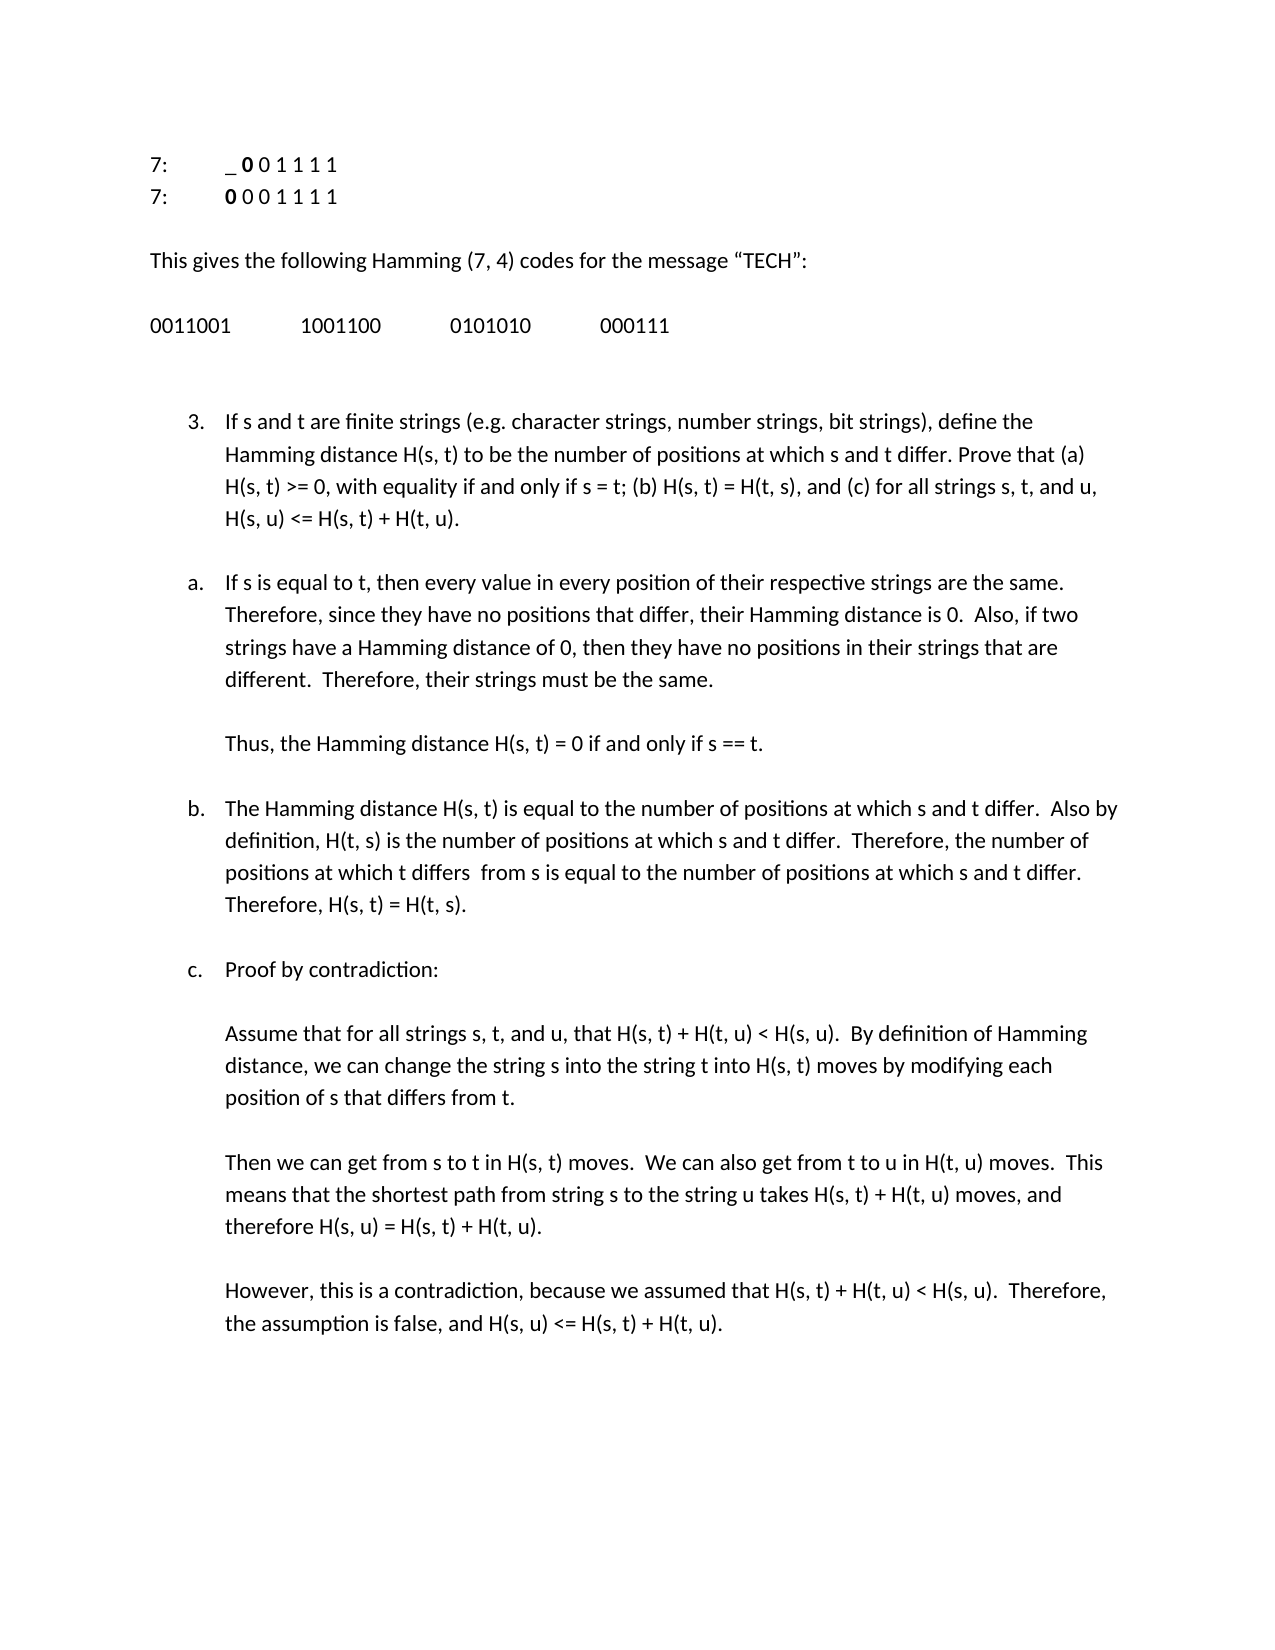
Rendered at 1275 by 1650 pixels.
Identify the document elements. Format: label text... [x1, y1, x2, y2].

text 7: _ 0 0 1 1 1 1 [150, 150, 1125, 178]
list Proof by contradiction: [187, 955, 1125, 983]
text 0011001 1001100 0101010 000111 [150, 311, 1125, 339]
text This gives the following Hamming (7, 4) codes for the message “TECH”: [150, 247, 1125, 274]
list If s and t are finite strings (e.g. character strings, number strings, bit strings), define the Hamming distance H(s, t) to be the number of positions at which s and t differ. Prove that (a) H(s, t) >= 0, with equality if and only if s = t; (b) H(s, t) = H(t, s), and (c) for all strings s, t, and u, H(s, u) <= H(s, t) + H(t, u). [187, 407, 1125, 532]
list If s is equal to t, then every value in every position of their respective strings are the same. Therefore, since they have no positions that differ, their Hamming distance is 0. Also, if two strings have a Hamming distance of 0, then they have no positions in their strings that are different. Therefore, their strings must be the same. [187, 568, 1125, 693]
text 7: 0 0 0 1 1 1 1 [150, 182, 1125, 210]
list The Hamming distance H(s, t) is equal to the number of positions at which s and t differ. Also by definition, H(t, s) is the number of positions at which s and t differ. Therefore, the number of positions at which t differs from s is equal to the number of positions at which s and t differ. Therefore, H(s, t) = H(t, s). [187, 794, 1125, 918]
list Then we can get from s to t in H(s, t) moves. We can also get from t to u in H(t, u) moves. This means that the shortest path from string s to the string u takes H(s, t) + H(t, u) moves, and therefore H(s, u) = H(s, t) + H(t, u). [225, 1148, 1125, 1240]
list Assume that for all strings s, t, and u, that H(s, t) + H(t, u) < H(s, u). By definition of Hamming distance, we can change the string s into the string t into H(s, t) moves by modifying each position of s that differs from t. [225, 1019, 1125, 1111]
list However, this is a contradiction, because we assumed that H(s, t) + H(t, u) < H(s, u). Therefore, the assumption is false, and H(s, u) <= H(s, t) + H(t, u). [225, 1277, 1125, 1337]
text Thus, the Hamming distance H(s, t) = 0 if and only if s == t. [150, 729, 1125, 757]
